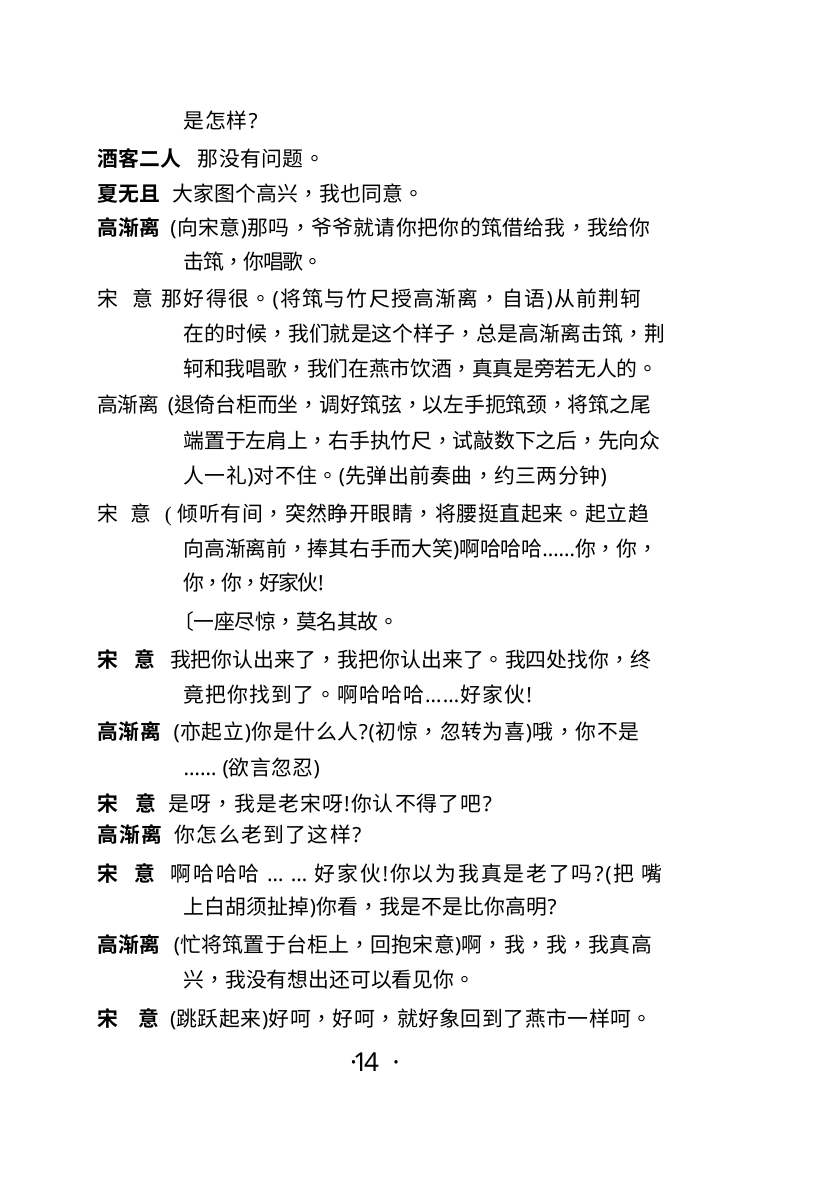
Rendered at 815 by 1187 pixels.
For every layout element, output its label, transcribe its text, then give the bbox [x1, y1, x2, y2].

text 酒客二人 那没有问题。 [97, 145, 692, 171]
text 高渐离 (亦起立)你是什么人?(初惊，忽转为喜)哦，你不是 …… (欲言忽忍) [97, 717, 664, 782]
text 宋 意 那好得很。(将筑与竹尺授高渐离，自语)从前荆轲 在的时候，我们就是这个样子，总是高渐离击筑，荆 轲和我唱歌，我们在燕市饮酒，真真是旁若无人的。 [97, 284, 666, 382]
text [97, 1004, 677, 1032]
text 高渐离 (向宋意)那吗，爷爷就请你把你的筑借给我，我给你 击筑，你唱歌。 [97, 213, 665, 276]
text 宋 意 ( 倾听有间，突然睁开眼睛，将腰挺直起来。起立趋 向高渐离前，捧其右手而大笑)啊哈哈哈……你，你， 你，你，好家伙! [97, 499, 671, 596]
text 宋 意 我把你认出来了，我把你认出来了。我四处找你，终 竟把你找到了。啊哈哈哈……好家伙! [97, 645, 667, 709]
text 宋 意 啊哈哈哈 … … 好家伙!你以为我真是老了吗?(把 嘴上白胡须扯掉)你看，我是不是比你高明? [97, 859, 668, 921]
text 高渐离 (忙将筑置于台柜上，回抱宋意)啊，我，我，我真高 兴，我没有想出还可以看见你。 [97, 930, 666, 993]
text 高渐离 (退倚台柜而坐，调好筑弦，以左手扼筑颈，将筑之尾 端置于左肩上，右手执竹尺，试敲数下之后，先向众 人一礼)对不住。(先弹出前奏曲，约三两分钟) [97, 390, 662, 490]
text 是怎样? [183, 107, 692, 133]
text 〔一座尽惊，莫名其故。 [173, 609, 692, 634]
text 夏无且 大家图个高兴，我也同意。 [97, 180, 692, 207]
text 宋 意 是呀，我是老宋呀!你认不得了吧? 高渐离 你怎么老到了这样? [97, 789, 508, 849]
